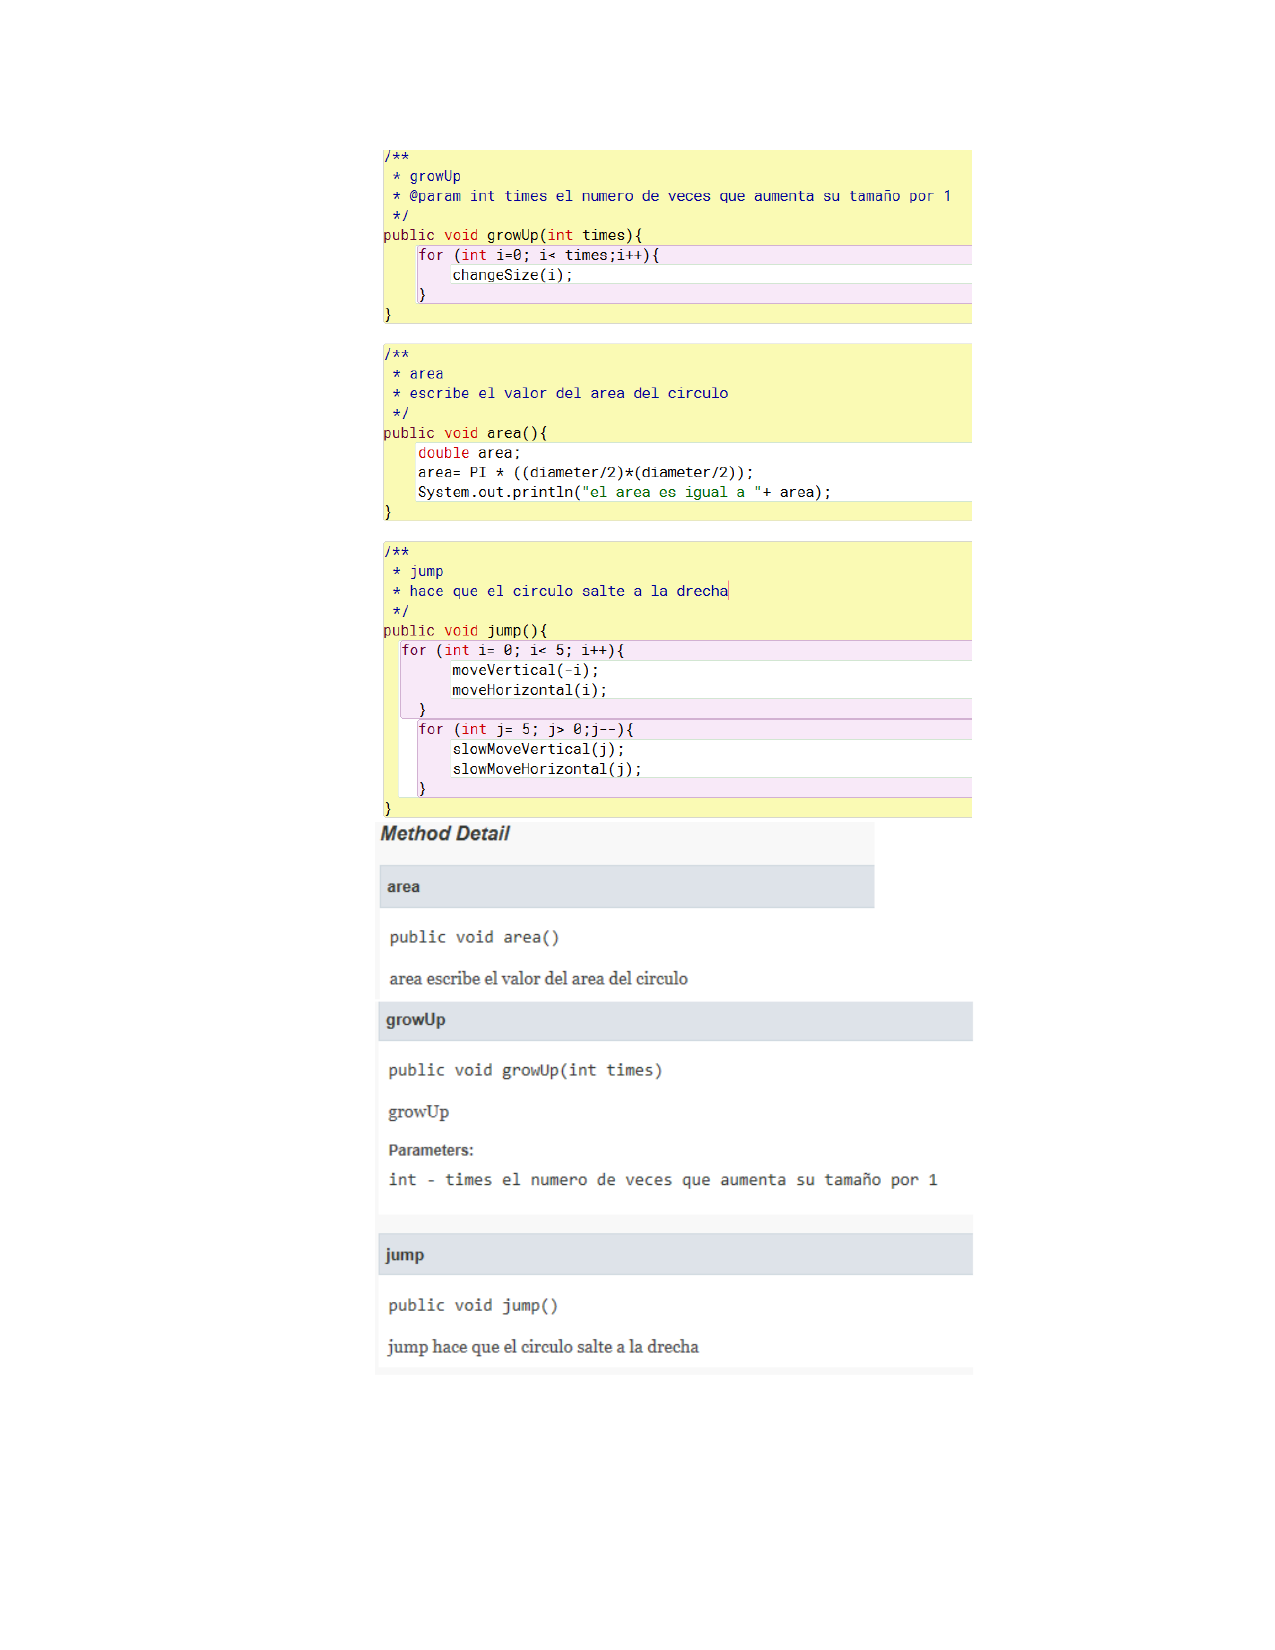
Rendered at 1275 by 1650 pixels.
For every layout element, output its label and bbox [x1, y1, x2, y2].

picture [375, 822, 978, 1418]
picture [381, 150, 972, 821]
